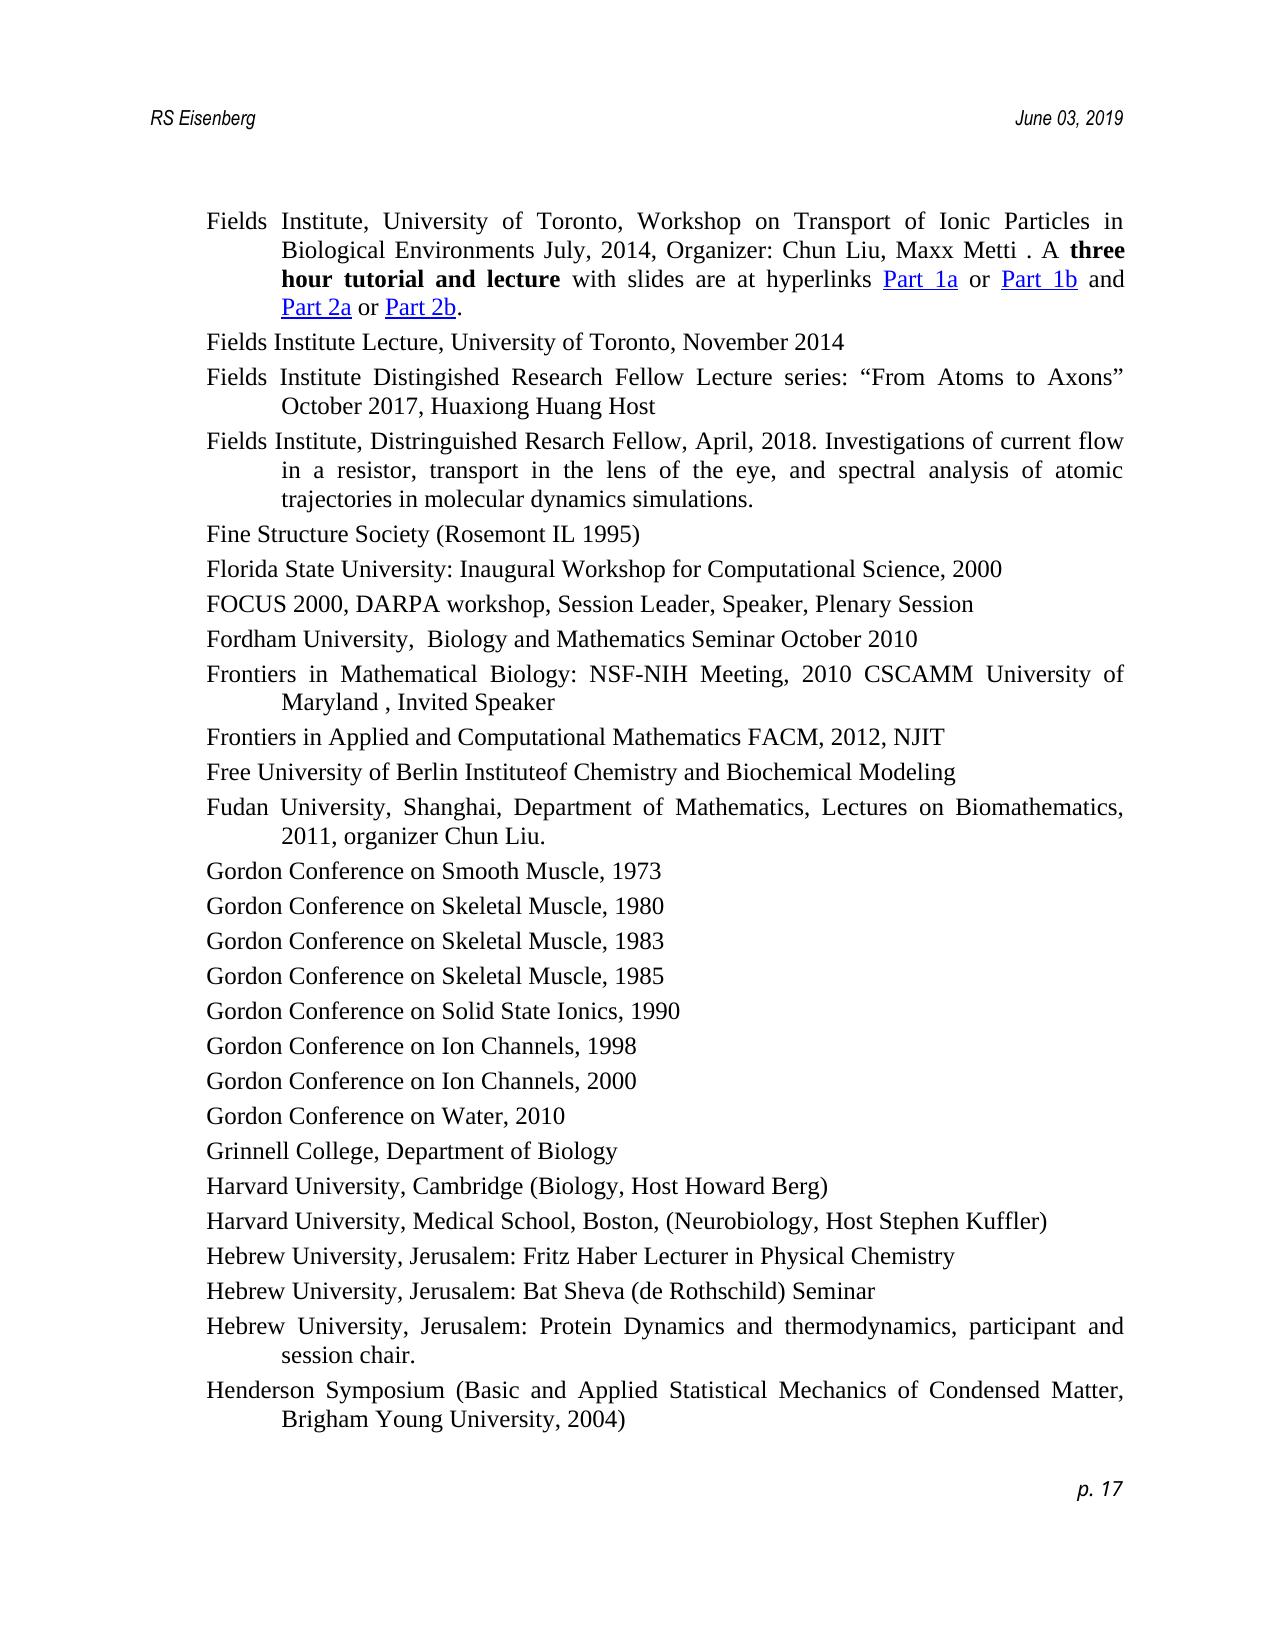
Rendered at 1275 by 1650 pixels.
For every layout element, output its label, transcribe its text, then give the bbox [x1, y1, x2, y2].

text Free University of Berlin Instituteof Chemistry and Biochemical Modeling [206, 757, 1125, 786]
text Fordham University, Biology and Mathematics Seminar October 2010 [206, 624, 1125, 652]
text Gordon Conference on Skeletal Muscle, 1980 [206, 891, 1125, 920]
text Gordon Conference on Skeletal Muscle, 1985 [206, 961, 1125, 990]
text Fields Institute, Distringuished Resarch Fellow, April, 2018. Investigations of current flow in a resistor, transport in the lens of the eye, and spectral analysis of atomic trajectories in molecular dynamics simulations. [206, 426, 1125, 512]
text Gordon Conference on Water, 2010 [206, 1101, 1125, 1130]
text Hebrew University, Jerusalem: Protein Dynamics and thermodynamics, participant and session chair. [206, 1311, 1125, 1369]
text Gordon Conference on Smooth Muscle, 1973 [206, 856, 1125, 885]
text Fine Structure Society (Rosemont IL 1995) [206, 519, 1125, 547]
text Fields Institute, University of Toronto, Workshop on Transport of Ionic Particles in Biological Environments July, 2014, Organizer: Chun Liu, Maxx Metti . A three hour tutorial and lecture with slides are at hyperlinks Part 1a or Part 1b and Part 2a or Part 2b. [206, 206, 1125, 321]
text Harvard University, Medical School, Boston, (Neurobiology, Host Stephen Kuffler) [206, 1206, 1125, 1235]
text Gordon Conference on Ion Channels, 1998 [206, 1031, 1125, 1060]
text Grinnell College, Department of Biology [206, 1136, 1125, 1165]
text Fudan University, Shanghai, Department of Mathematics, Lectures on Biomathematics, 2011, organizer Chun Liu. [206, 792, 1125, 850]
text FOCUS 2000, DARPA workshop, Session Leader, Speaker, Plenary Session [206, 589, 1125, 617]
text Henderson Symposium (Basic and Applied Statistical Mechanics of Condensed Matter, Brigham Young University, 2004) [206, 1375, 1125, 1432]
text Gordon Conference on Ion Channels, 2000 [206, 1066, 1125, 1095]
text Hebrew University, Jerusalem: Bat Sheva (de Rothschild) Seminar [206, 1276, 1125, 1305]
text Gordon Conference on Skeletal Muscle, 1983 [206, 926, 1125, 955]
text Frontiers in Applied and Computational Mathematics FACM, 2012, NJIT [206, 722, 1125, 751]
text Fields Institute Distingished Research Fellow Lecture series: “From Atoms to Axons” October 2017, Huaxiong Huang Host [206, 362, 1125, 420]
text Frontiers in Mathematical Biology: NSF-NIH Meeting, 2010 CSCAMM University of Maryland , Invited Speaker [206, 659, 1125, 716]
text Florida State University: Inaugural Workshop for Computational Science, 2000 [206, 554, 1125, 582]
text Hebrew University, Jerusalem: Fritz Haber Lecturer in Physical Chemistry [206, 1241, 1125, 1270]
text Harvard University, Cambridge (Biology, Host Howard Berg) [206, 1171, 1125, 1200]
text Gordon Conference on Solid State Ionics, 1990 [206, 996, 1125, 1025]
text Fields Institute Lecture, University of Toronto, November 2014 [206, 327, 1125, 356]
